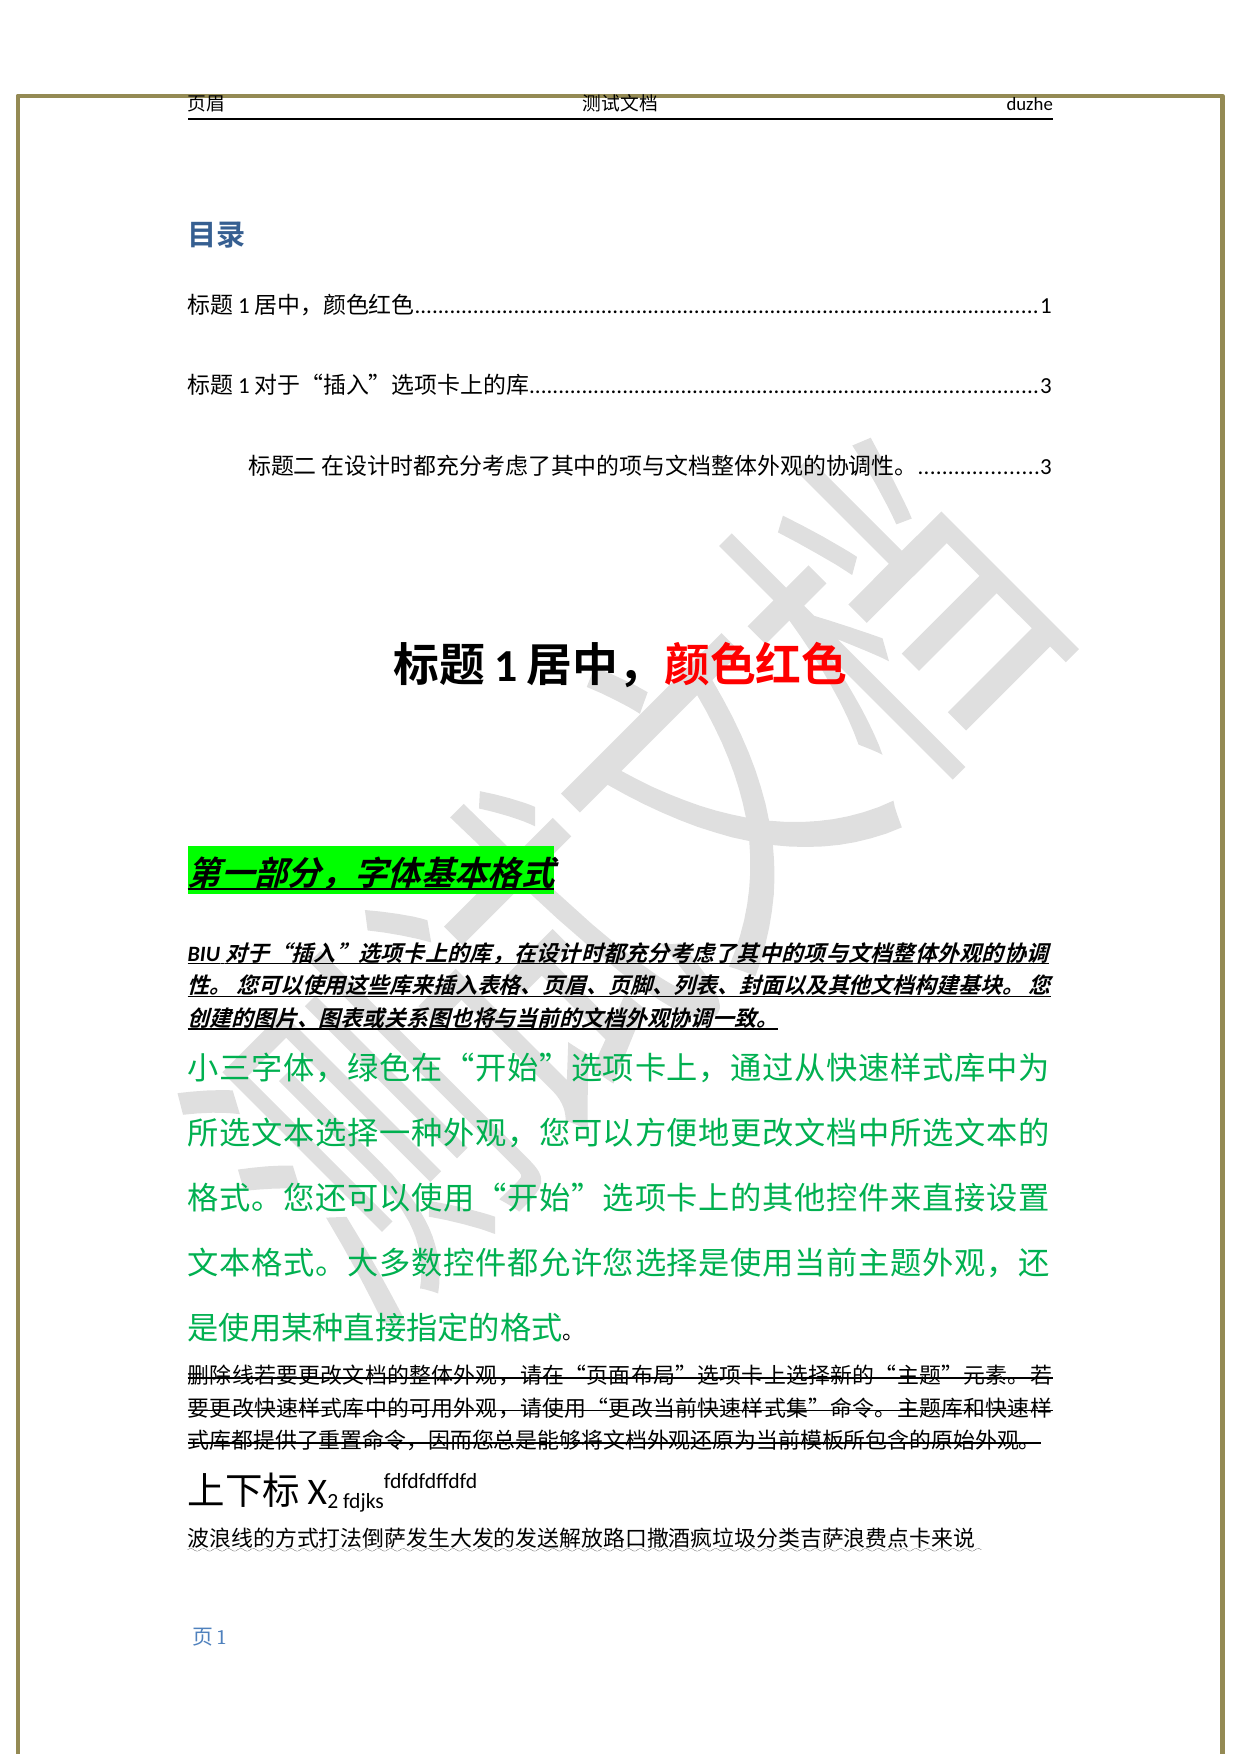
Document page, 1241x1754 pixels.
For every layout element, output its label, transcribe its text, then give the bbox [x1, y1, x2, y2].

text BIU对于“插入”选项卡上的库，在设计时都充分考虑了其中的项与文档整体外观的协调性。 您可以使用这些库来插入表格、页眉、页脚、列表、封面以及其他文档构建基块。 您创建的图片、图表或关系图也将与当前的文档外观协调一致。 [187, 936, 1053, 1033]
text 小三字体，绿色在“开始”选项卡上，通过从快速样式库中为所选文本选择一种外观，您可以方便地更改文档中所选文本的格式。您还可以使用“开始”选项卡上的其他控件来直接设置文本格式。大多数控件都允许您选择是使用当前主题外观，还是使用某种直接指定的格式。 [187, 1033, 1053, 1358]
text 删除线若要更改文档的整体外观，请在“页面布局”选项卡上选择新的“主题”元素。若要更改快速样式库中的可用外观，请使用“更改当前快速样式集”命令。主题库和快速样式库都提供了重置命令，因而您总是能够将文档外观还原为当前模板所包含的原始外观。 [187, 1378, 1053, 1410]
text 删除线若要更改文档的整体外观，请在“页面布局”选项卡上选择新的“主题”元素。若要更改快速样式库中的可用外观，请使用“更改当前快速样式集”命令。主题库和快速样式库都提供了重置命令，因而您总是能够将文档外观还原为当前模板所包含的原始外观。 [187, 1411, 1053, 1456]
text 删除线若要更改文档的整体外观，请在“页面布局”选项卡上选择新的“主题”元素。若要更改快速样式库中的可用外观，请使用“更改当前快速样式集”命令。主题库和快速样式库都提供了重置命令，因而您总是能够将文档外观还原为当前模板所包含的原始外观。 [187, 1358, 1053, 1377]
text 第一部分，字体基本格式 [187, 838, 1053, 903]
text 上下标X2 fdjksfdfdfdffdfd [187, 1456, 1053, 1521]
text 波浪线的方式打法倒萨发生大发的发送解放路口撒酒疯垃圾分类吉萨浪费点卡来说 [187, 1521, 1053, 1553]
subtitle 标题1居中，颜色红色 [187, 613, 1053, 710]
